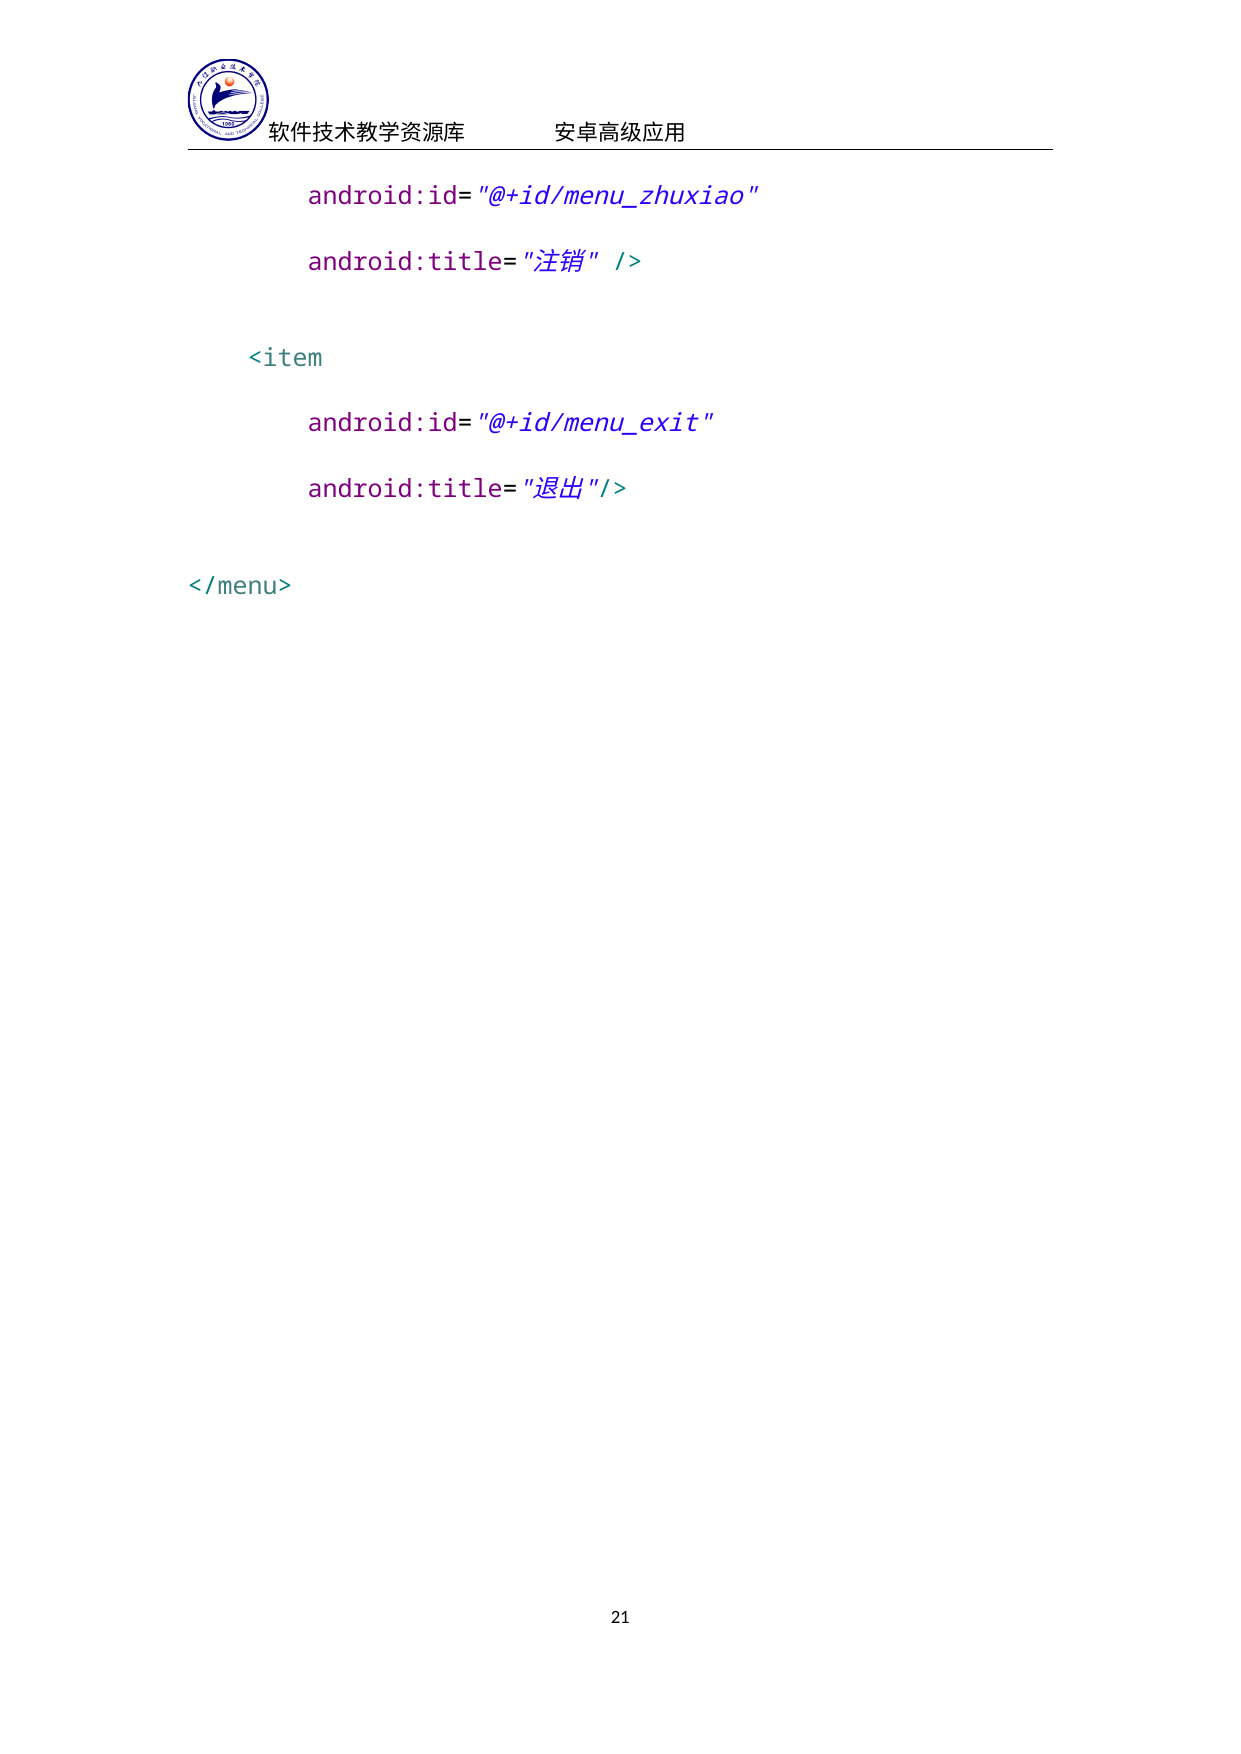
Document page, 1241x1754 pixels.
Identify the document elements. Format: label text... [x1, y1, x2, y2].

text android:title="退出"/> [187, 454, 1053, 519]
text </menu> [187, 552, 1053, 617]
text android:id="@+id/menu_exit" [187, 389, 1053, 454]
text <item [187, 324, 1053, 389]
text android:id="@+id/menu_zhuxiao" [187, 162, 1053, 227]
picture [187, 59, 269, 141]
text android:title="注销" /> [187, 227, 1053, 292]
